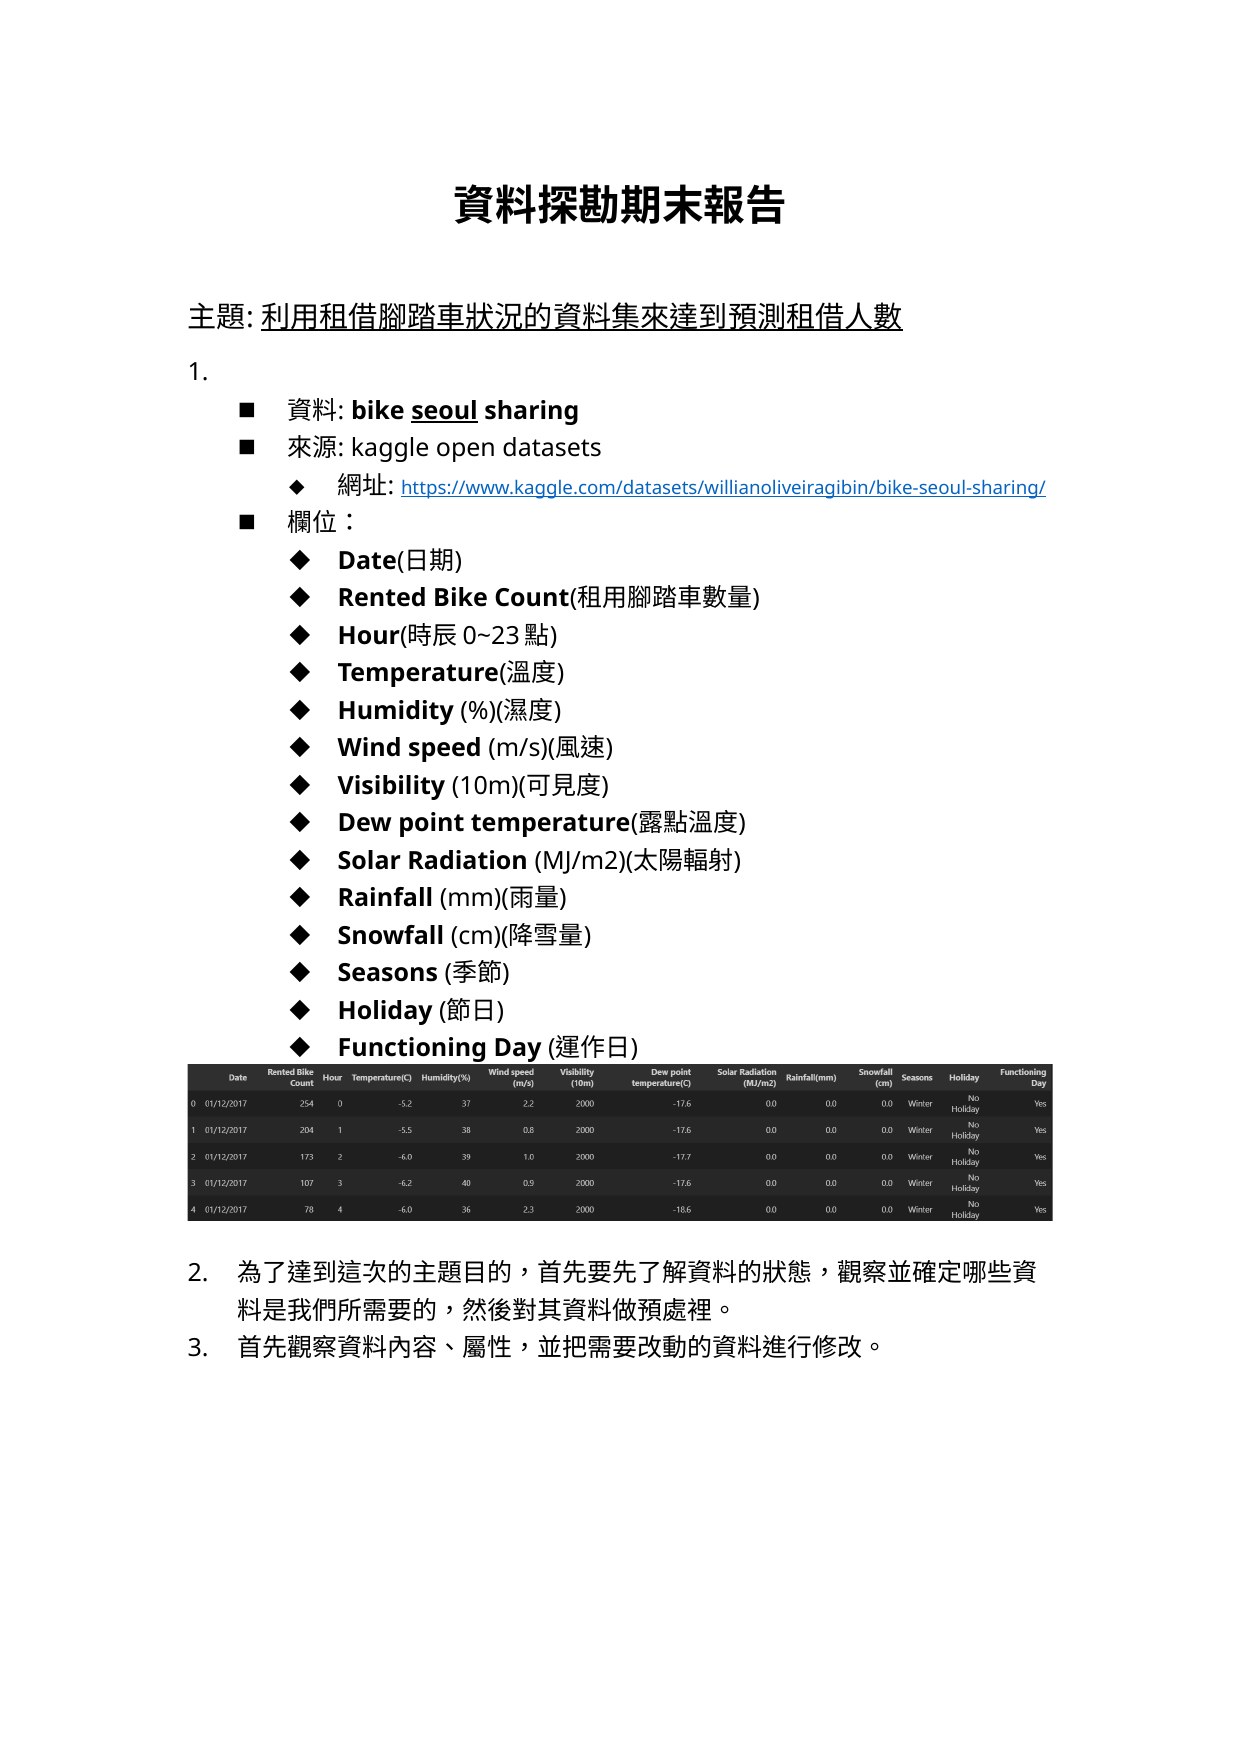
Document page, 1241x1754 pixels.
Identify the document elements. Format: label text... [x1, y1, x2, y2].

list Date(日期) [287, 539, 1053, 577]
list Hour(時辰0~23點) [287, 614, 1053, 652]
text 主題: 利用租借腳踏車狀況的資料集來達到預測租借人數 [187, 277, 1053, 352]
list Wind speed (m/s)(風速) [287, 727, 1053, 764]
list Temperature(溫度) [287, 652, 1053, 689]
picture [187, 1064, 1053, 1221]
list Visibility (10m)(可見度) [287, 764, 1053, 802]
list Rainfall (mm)(雨量) [287, 877, 1053, 914]
list Holiday (節日) [287, 989, 1053, 1027]
list Rented Bike Count(租用腳踏車數量) [287, 577, 1053, 614]
list Functioning Day (運作日) [287, 1027, 1053, 1064]
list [187, 1327, 1053, 1364]
list 資料: bike seoul sharing [237, 389, 1053, 427]
list 為了達到這次的主題目的，首先要先了解資料的狀態，觀察並確定哪些資料是我們所需要的，然後對其資料做預處裡。 [187, 1252, 1053, 1327]
list Dew point temperature(露點溫度) [287, 802, 1053, 839]
list Seasons (季節) [287, 952, 1053, 989]
text 資料探勘期末報告 [187, 164, 1053, 239]
list 來源: kaggle open datasets [237, 427, 1053, 464]
list Humidity (%)(濕度) [287, 689, 1053, 727]
list Snowfall (cm)(降雪量) [287, 914, 1053, 952]
list 欄位： [237, 502, 1053, 539]
list 網址: https://www.kaggle.com/datasets/willianoliveiragibin/bike-seoul-sharing/ [287, 464, 1053, 502]
list Solar Radiation (MJ/m2)(太陽輻射) [287, 839, 1053, 877]
